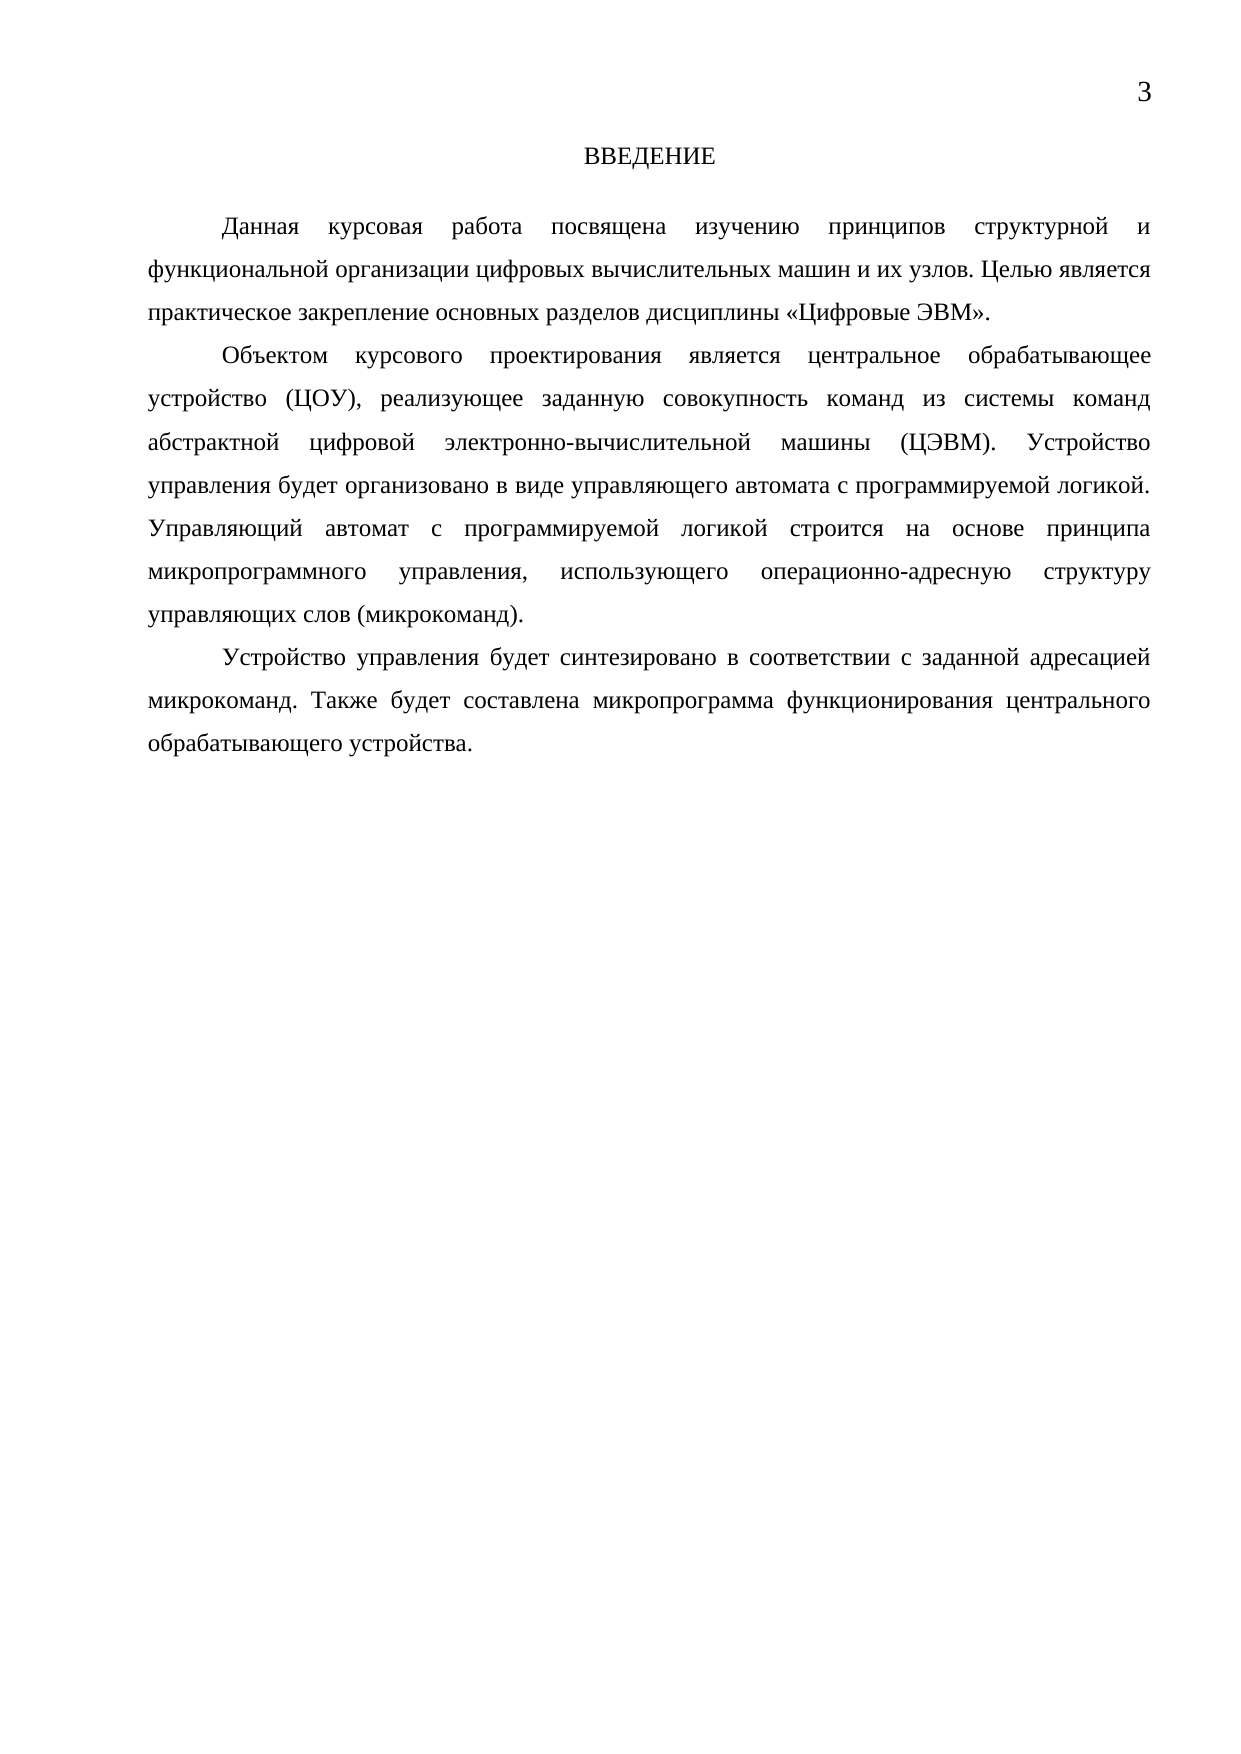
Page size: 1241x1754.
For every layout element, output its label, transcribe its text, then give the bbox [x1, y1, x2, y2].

text Данная курсовая работа посвящена изучению принципов структурной и функциональной организации цифровых вычислительных машин и их узлов. Целью является практическое закрепление основных разделов дисциплины «Цифровые ЭВМ». [148, 211, 1152, 326]
text Объектом курсового проектирования является центральное обрабатывающее устройство (ЦОУ), реализующее заданную совокупность команд из системы команд абстрактной цифровой электронно-вычислительной машины (ЦЭВМ). Устройство управления будет организовано в виде управляющего автомата с программируемой логикой. Управляющий автомат с программируемой логикой строится на основе принципа микропрограммного управления, использующего операционно-адресную структуру управляющих слов (микрокоманд). [148, 340, 1152, 628]
subtitle Введение [148, 141, 1152, 170]
text Устройство управления будет синтезировано в соответствии с заданной адресацией микрокоманд. Также будет составлена микропрограмма функционирования центрального обрабатывающего устройства. [148, 642, 1152, 757]
